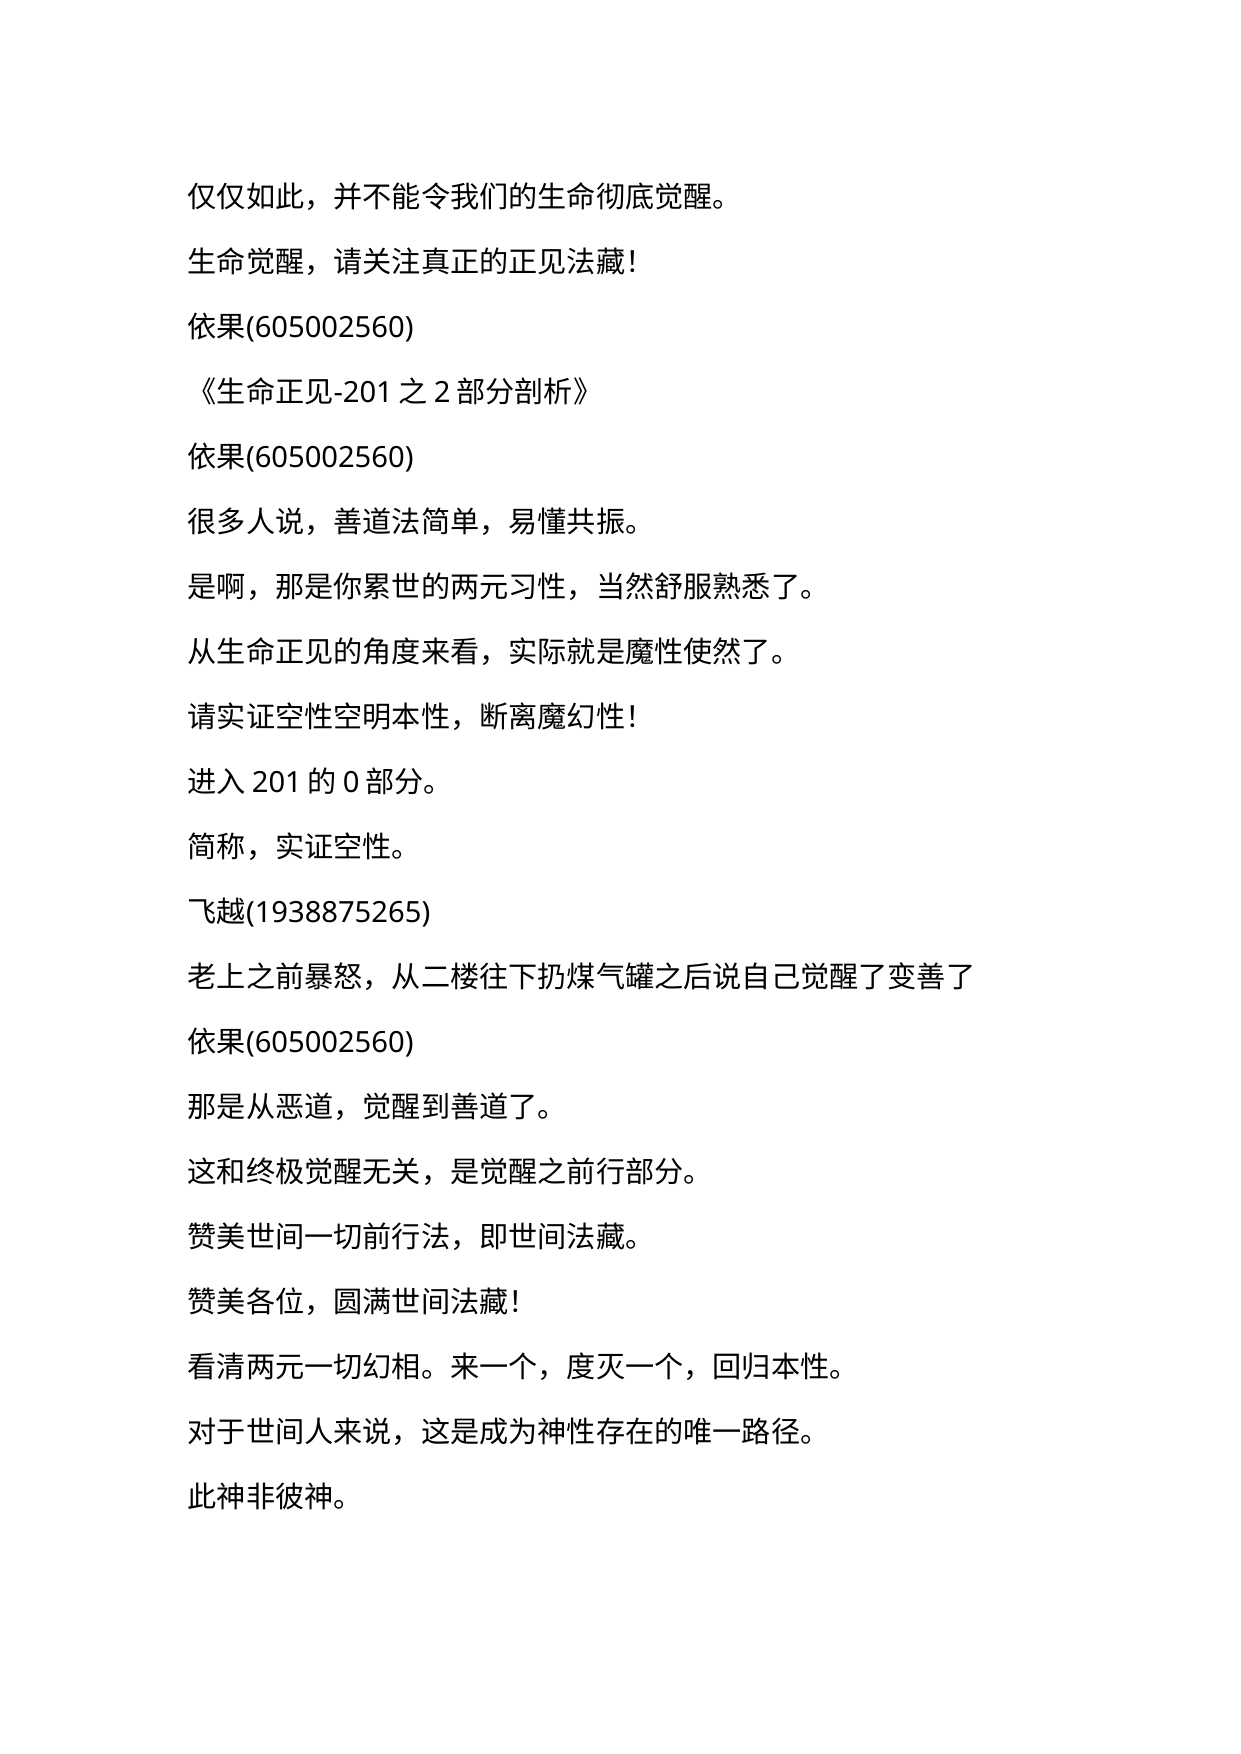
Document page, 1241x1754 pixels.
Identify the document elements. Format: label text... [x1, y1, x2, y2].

text 依果(605002560) 《生命正见-201之2部分剖析》 依果(605002560) 很多人说，善道法简单，易懂共振。 是啊，那是你累世的两元习性，当然舒服熟悉了。 从生命正见的角度来看，实际就是魔性使然了。 请实证空性空明本性，断离魔幻性！ 进入201的0部分。 简称，实证空性。 飞越(1938875265) 老上之前暴怒，从二楼往下扔煤气罐之后说自己觉醒了变善了 依果(605002560) 那是从恶道，觉醒到善道了。 这和终极觉醒无关，是觉醒之前行部分。 赞美世间一切前行法，即世间法藏。 赞美各位，圆满世间法藏！ [187, 292, 1053, 1332]
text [187, 1332, 1053, 1527]
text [187, 162, 1053, 292]
